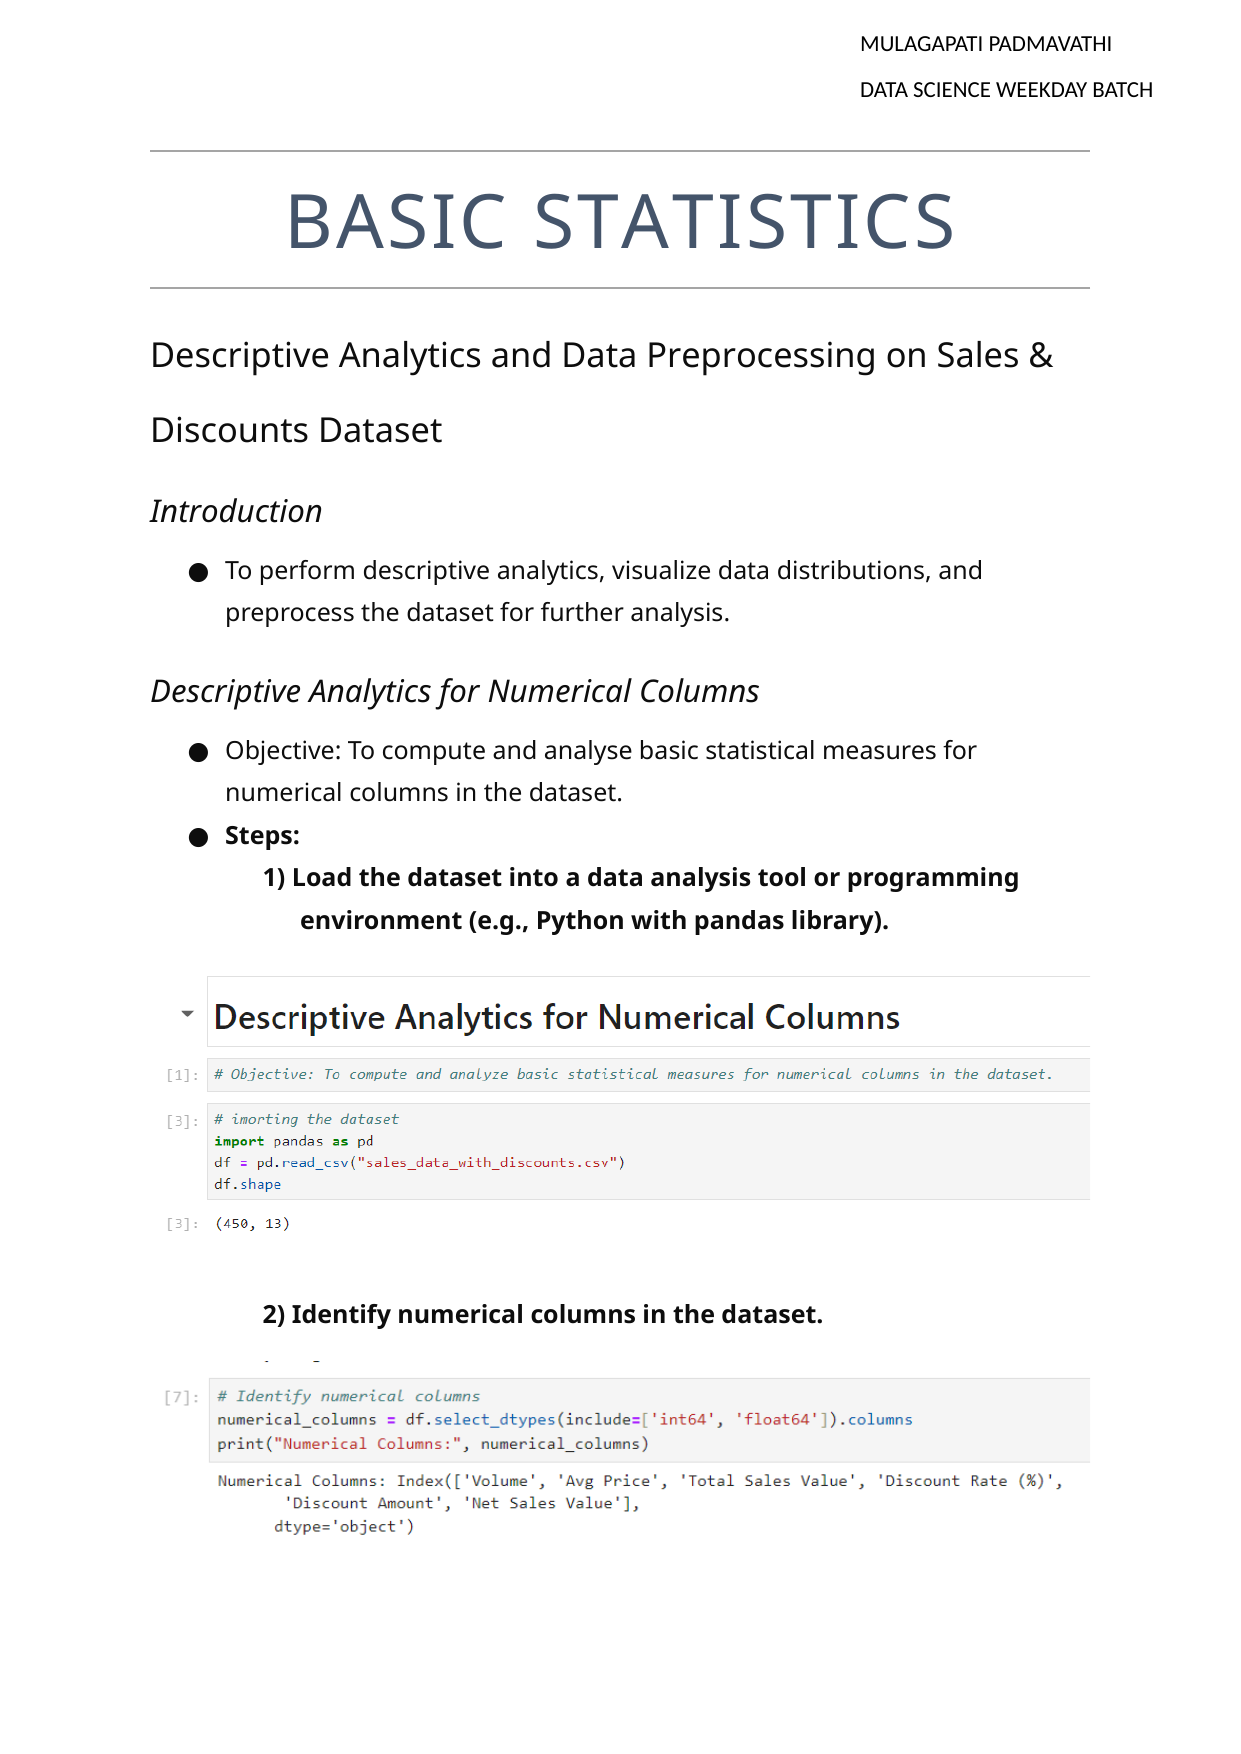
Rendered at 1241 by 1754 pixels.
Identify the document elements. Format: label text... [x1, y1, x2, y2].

list 1) Load the dataset into a data analysis tool or programming environment (e.g., Python with pandas library). [262, 860, 1090, 937]
subtitle Descriptive Analytics for Numerical Columns [150, 669, 1090, 711]
list 2) Identify numerical columns in the dataset. [262, 1297, 1090, 1331]
list Objective: To compute and analyse basic statistical measures for numerical columns in the dataset. [187, 733, 1090, 809]
subtitle Introduction [150, 489, 1090, 531]
list To perform descriptive analytics, visualize data distributions, and preprocess the dataset for further analysis. [187, 552, 1090, 629]
title Basic Statistics [150, 152, 1090, 287]
list Steps: [187, 818, 1090, 852]
picture [150, 1361, 1091, 1539]
picture [150, 968, 1091, 1242]
subtitle Descriptive Analytics and Data Preprocessing on Sales & Discounts Dataset [150, 330, 1090, 452]
